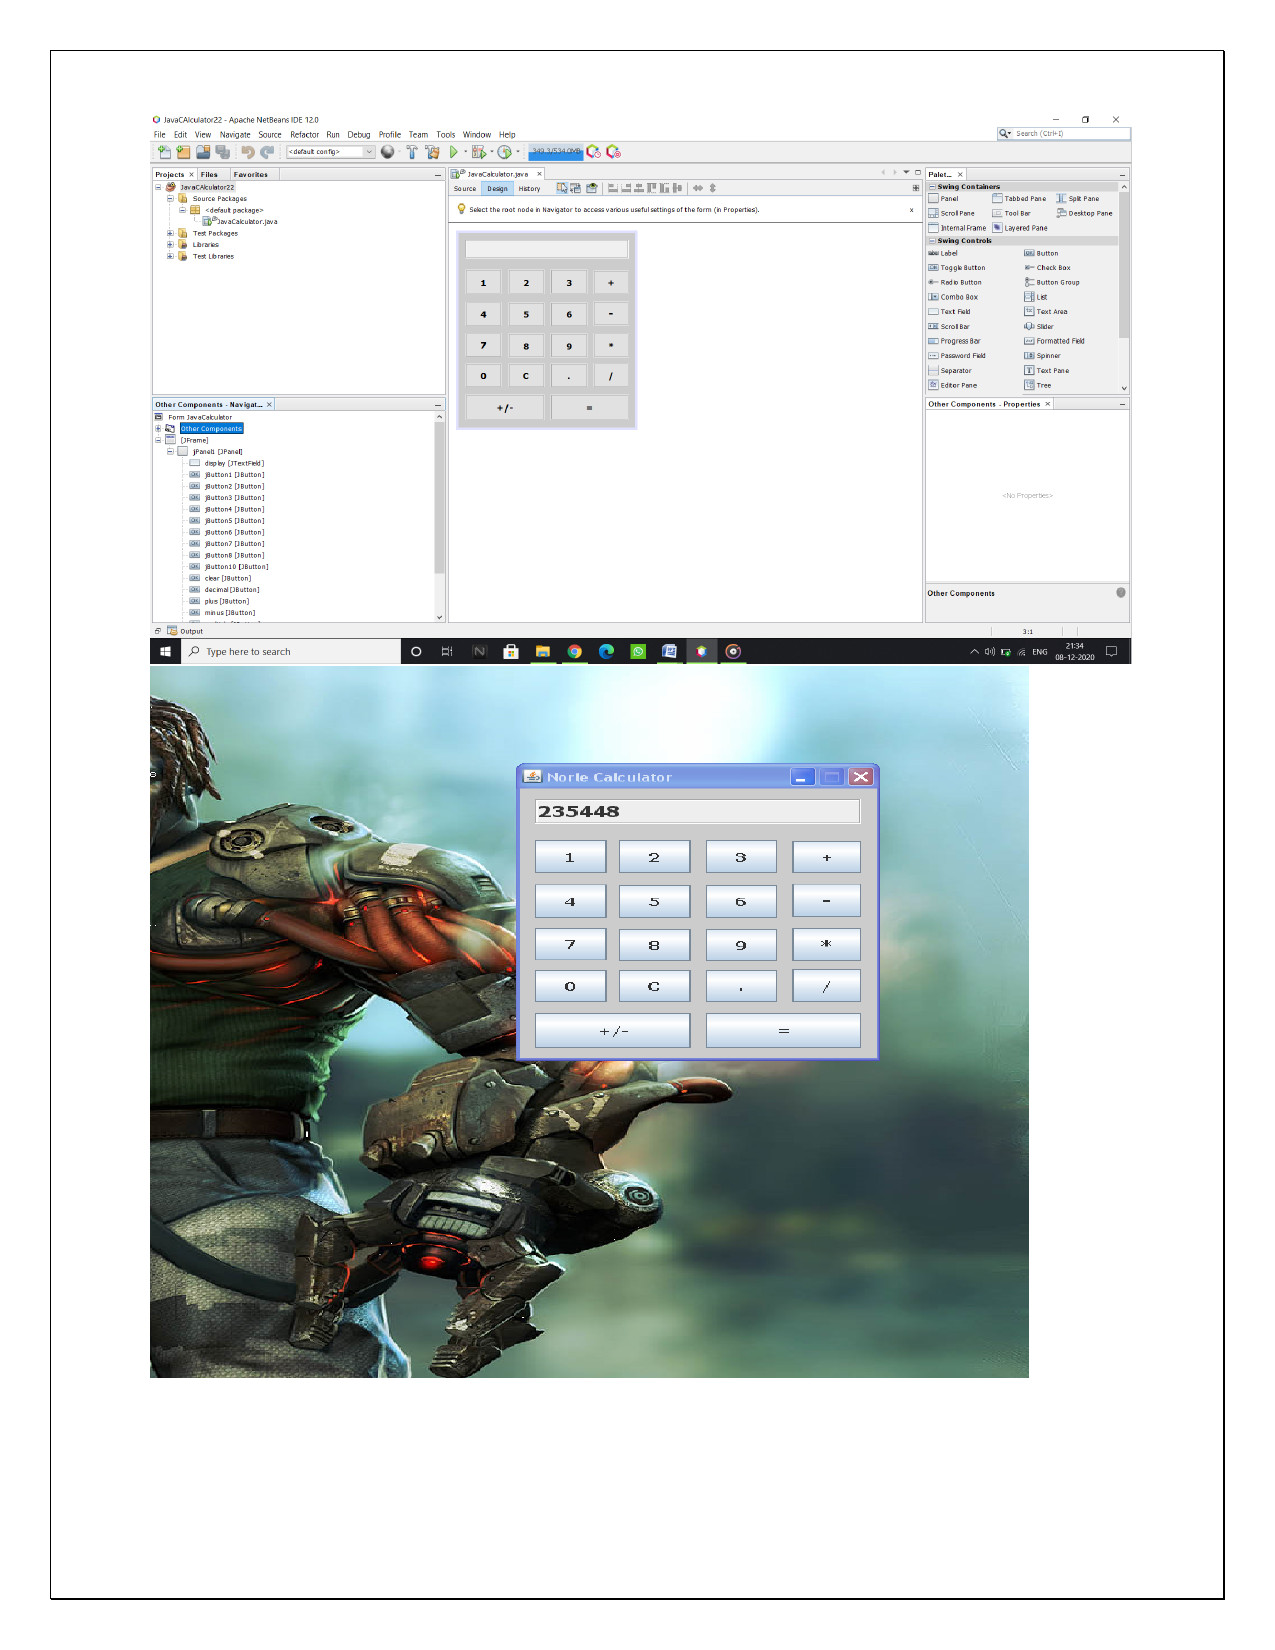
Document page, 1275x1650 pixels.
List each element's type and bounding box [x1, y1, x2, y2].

picture [150, 112, 1132, 664]
picture [150, 666, 1029, 1378]
